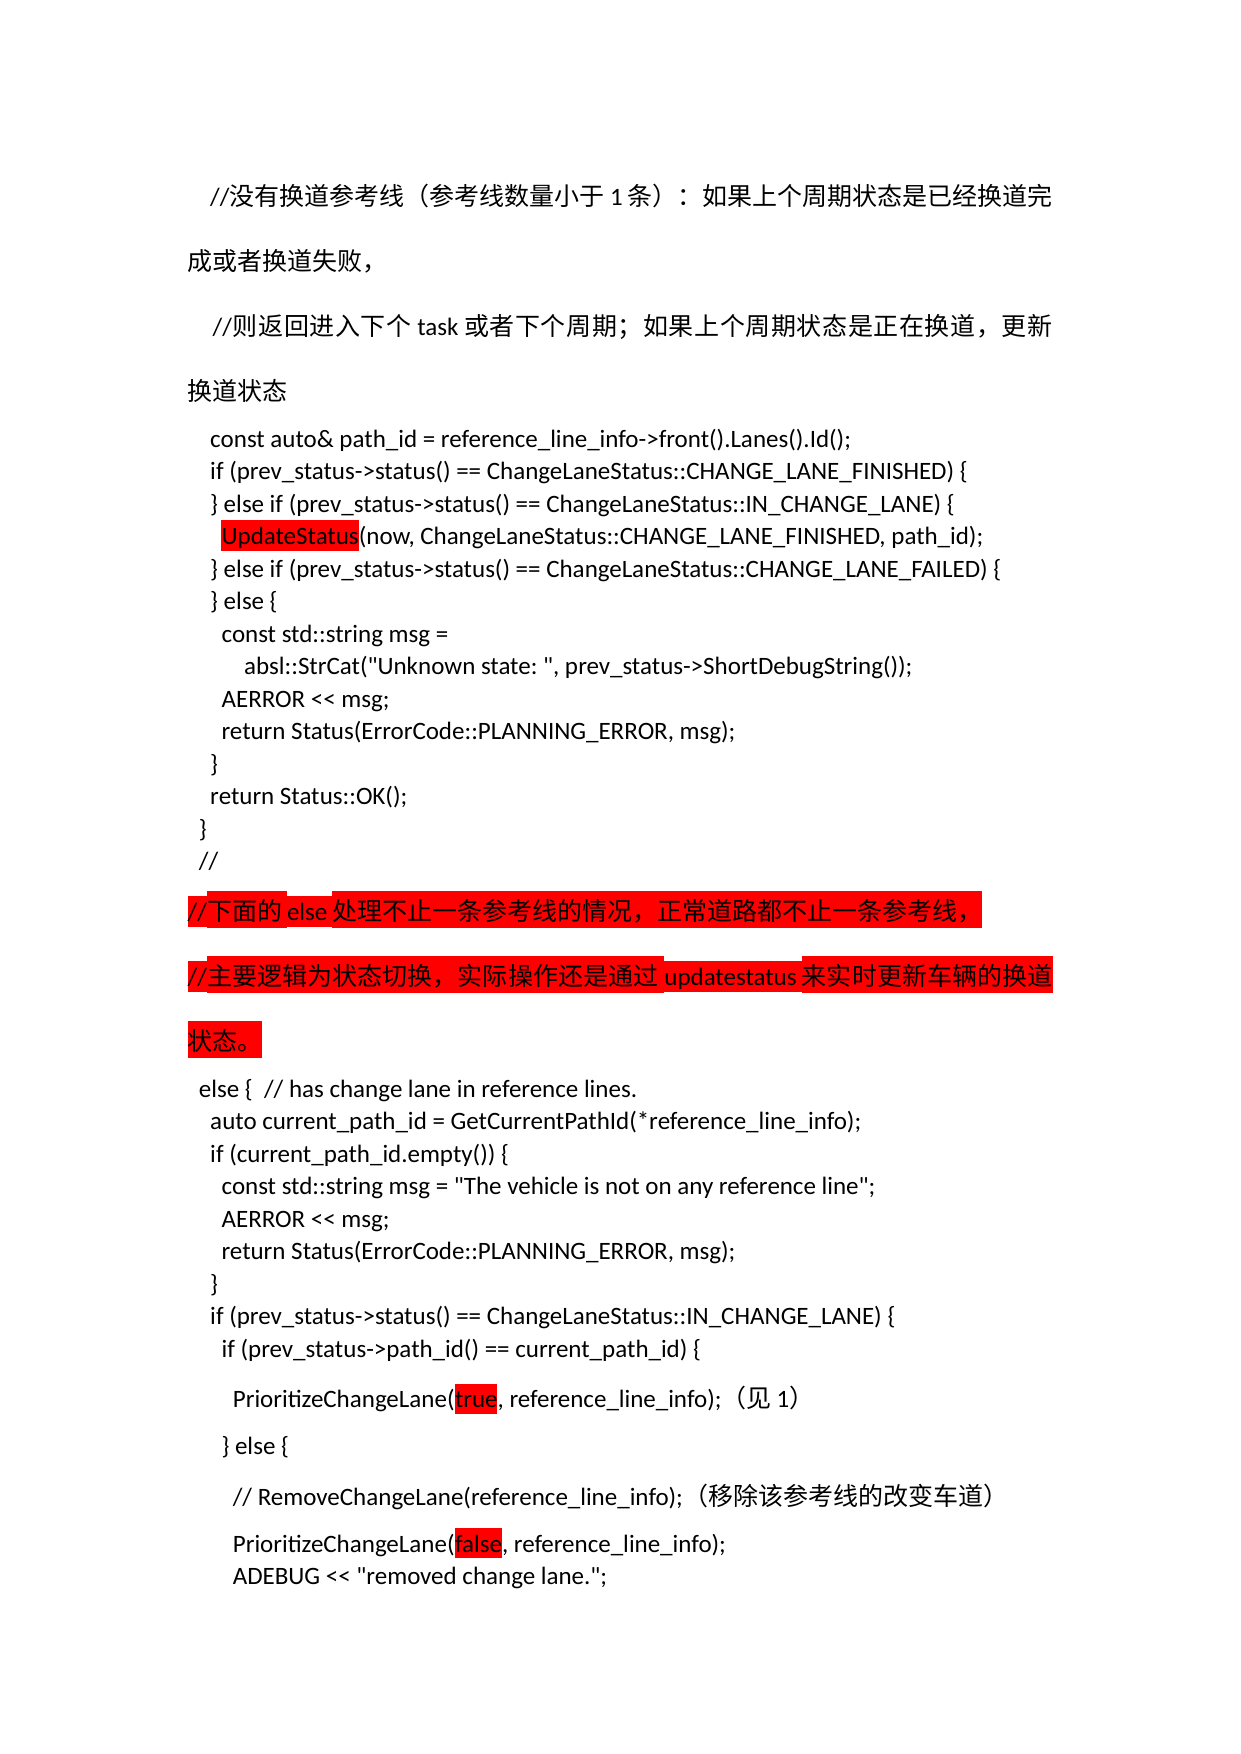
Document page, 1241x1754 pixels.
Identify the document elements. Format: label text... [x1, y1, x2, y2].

text return Status(ErrorCode::PLANNING_ERROR, msg); [187, 714, 1053, 747]
text } [187, 1267, 1053, 1299]
text } [187, 747, 1053, 779]
text absl::StrCat("Unknown state: ", prev_status->ShortDebugString()); [187, 649, 1053, 682]
text AERROR << msg; [187, 1202, 1053, 1234]
text //主要逻辑为状态切换，实际操作还是通过updatestatus来实时更新车辆的换道状态。 [187, 942, 1053, 985]
text if (current_path_id.empty()) { [187, 1137, 1053, 1169]
text //则返回进入下个task或者下个周期；如果上个周期状态是正在换道，更新换道状态 [187, 292, 1053, 422]
text //主要逻辑为状态切换，实际操作还是通过updatestatus来实时更新车辆的换道状态。 [187, 986, 1053, 1072]
text UpdateStatus(now, ChangeLaneStatus::CHANGE_LANE_FINISHED, path_id); [187, 519, 1053, 552]
text return Status(ErrorCode::PLANNING_ERROR, msg); [187, 1234, 1053, 1267]
text return Status::OK(); [187, 779, 1053, 812]
text } else { [187, 1429, 1053, 1462]
text } else { [187, 584, 1053, 617]
text // [187, 844, 1053, 877]
text //下面的else处理不止一条参考线的情况，正常道路都不止一条参考线， [187, 877, 1053, 942]
text const std::string msg = [187, 617, 1053, 649]
text const std::string msg = "The vehicle is not on any reference line"; [187, 1169, 1053, 1202]
text AERROR << msg; [187, 682, 1053, 714]
text //没有换道参考线（参考线数量小于1条）：如果上个周期状态是已经换道完成或者换道失败， [187, 162, 1053, 292]
text const auto& path_id = reference_line_info->front().Lanes().Id(); [187, 422, 1053, 454]
text // RemoveChangeLane(reference_line_info);（移除该参考线的改变车道） [187, 1462, 1053, 1527]
text ADEBUG << "removed change lane."; [187, 1559, 1053, 1592]
text auto current_path_id = GetCurrentPathId(*reference_line_info); [187, 1104, 1053, 1137]
text } [187, 812, 1053, 844]
text PrioritizeChangeLane(true, reference_line_info);（见1） [187, 1364, 1053, 1429]
text } else if (prev_status->status() == ChangeLaneStatus::IN_CHANGE_LANE) { [187, 487, 1053, 519]
text if (prev_status->status() == ChangeLaneStatus::CHANGE_LANE_FINISHED) { [187, 454, 1053, 487]
text else { // has change lane in reference lines. [187, 1072, 1053, 1104]
text } else if (prev_status->status() == ChangeLaneStatus::CHANGE_LANE_FAILED) { [187, 552, 1053, 584]
text PrioritizeChangeLane(false, reference_line_info); [187, 1527, 1053, 1559]
text if (prev_status->status() == ChangeLaneStatus::IN_CHANGE_LANE) { [187, 1299, 1053, 1332]
text if (prev_status->path_id() == current_path_id) { [187, 1332, 1053, 1364]
